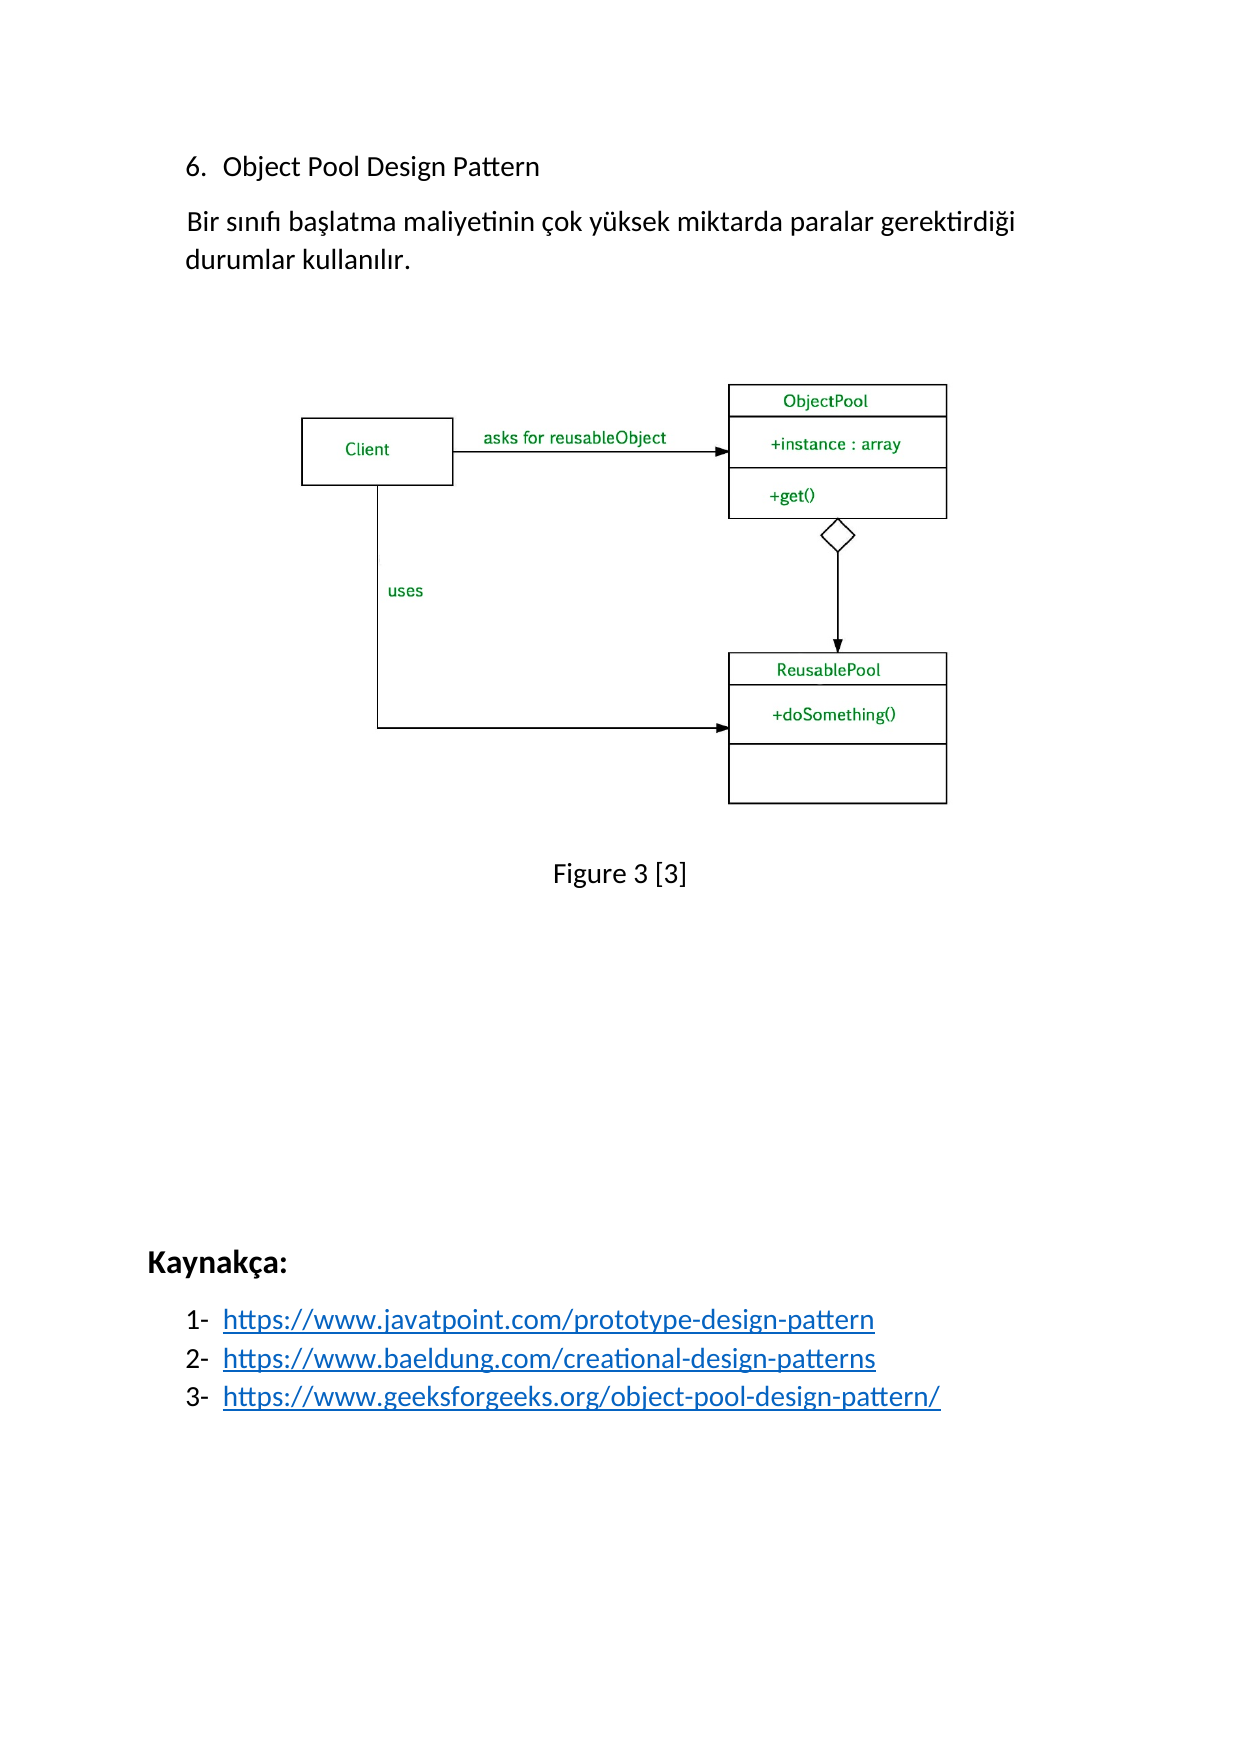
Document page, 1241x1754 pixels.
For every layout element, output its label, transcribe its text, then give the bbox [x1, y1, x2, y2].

text Figure 3 [3] [148, 855, 1093, 891]
list https://www.javatpoint.com/prototype-design-pattern [185, 1301, 1093, 1337]
list https://www.geeksforgeeks.org/object-pool-design-pattern/ [185, 1378, 1093, 1414]
text Bir sınıfı başlatma maliyetinin çok yüksek miktarda paralar gerektirdiği durumlar kullanılır. [185, 203, 1093, 277]
picture [260, 351, 980, 837]
text Kaynakça: [148, 1241, 1093, 1282]
list Object Pool Design Pattern [185, 148, 1093, 183]
list https://www.baeldung.com/creational-design-patterns [185, 1340, 1093, 1376]
